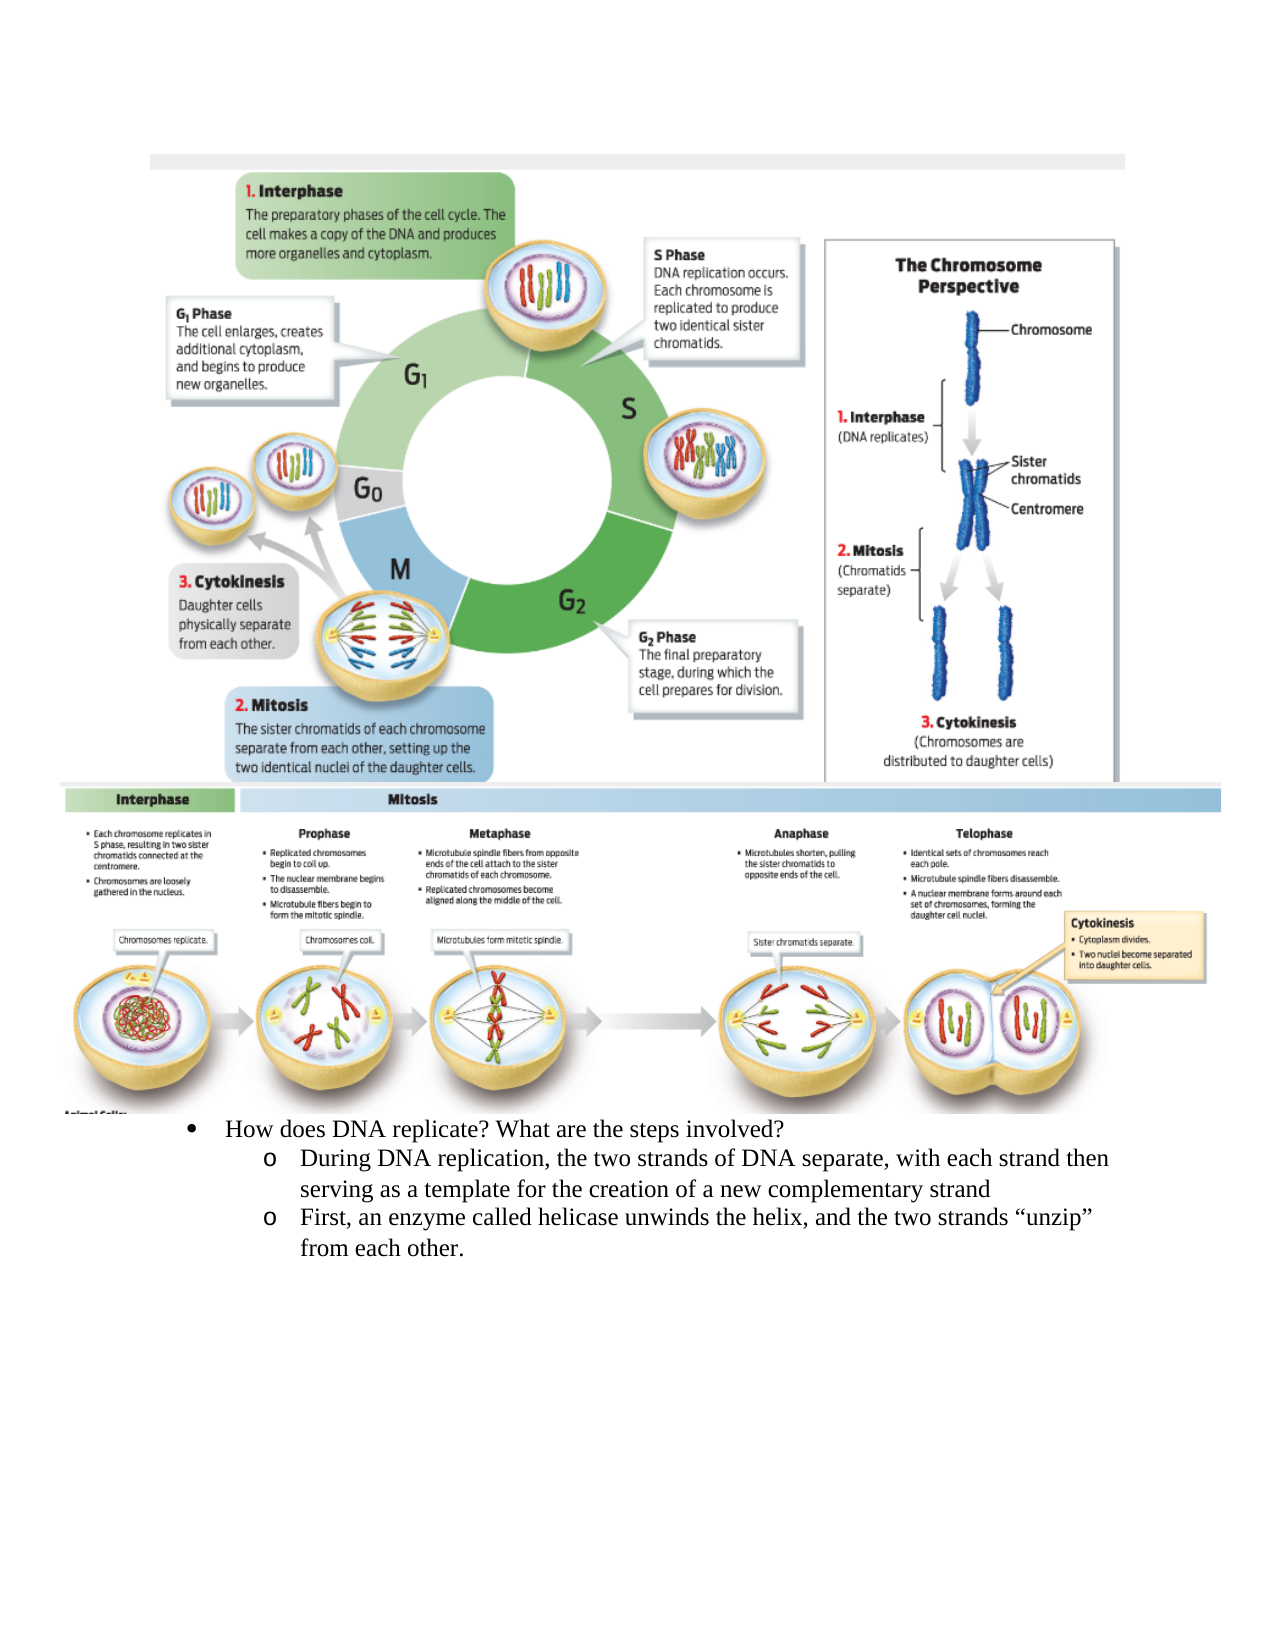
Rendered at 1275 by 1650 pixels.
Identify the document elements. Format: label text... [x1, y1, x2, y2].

picture [53, 154, 1222, 1114]
list How does DNA replicate? What are the steps involved? [187, 1114, 1125, 1143]
list During DNA replication, the two strands of DNA separate, with each strand then serving as a template for the creation of a new complementary strand [262, 1143, 1125, 1202]
list First, an enzyme called helicase unwinds the helix, and the two strands “unzip” from each other. [262, 1202, 1125, 1262]
